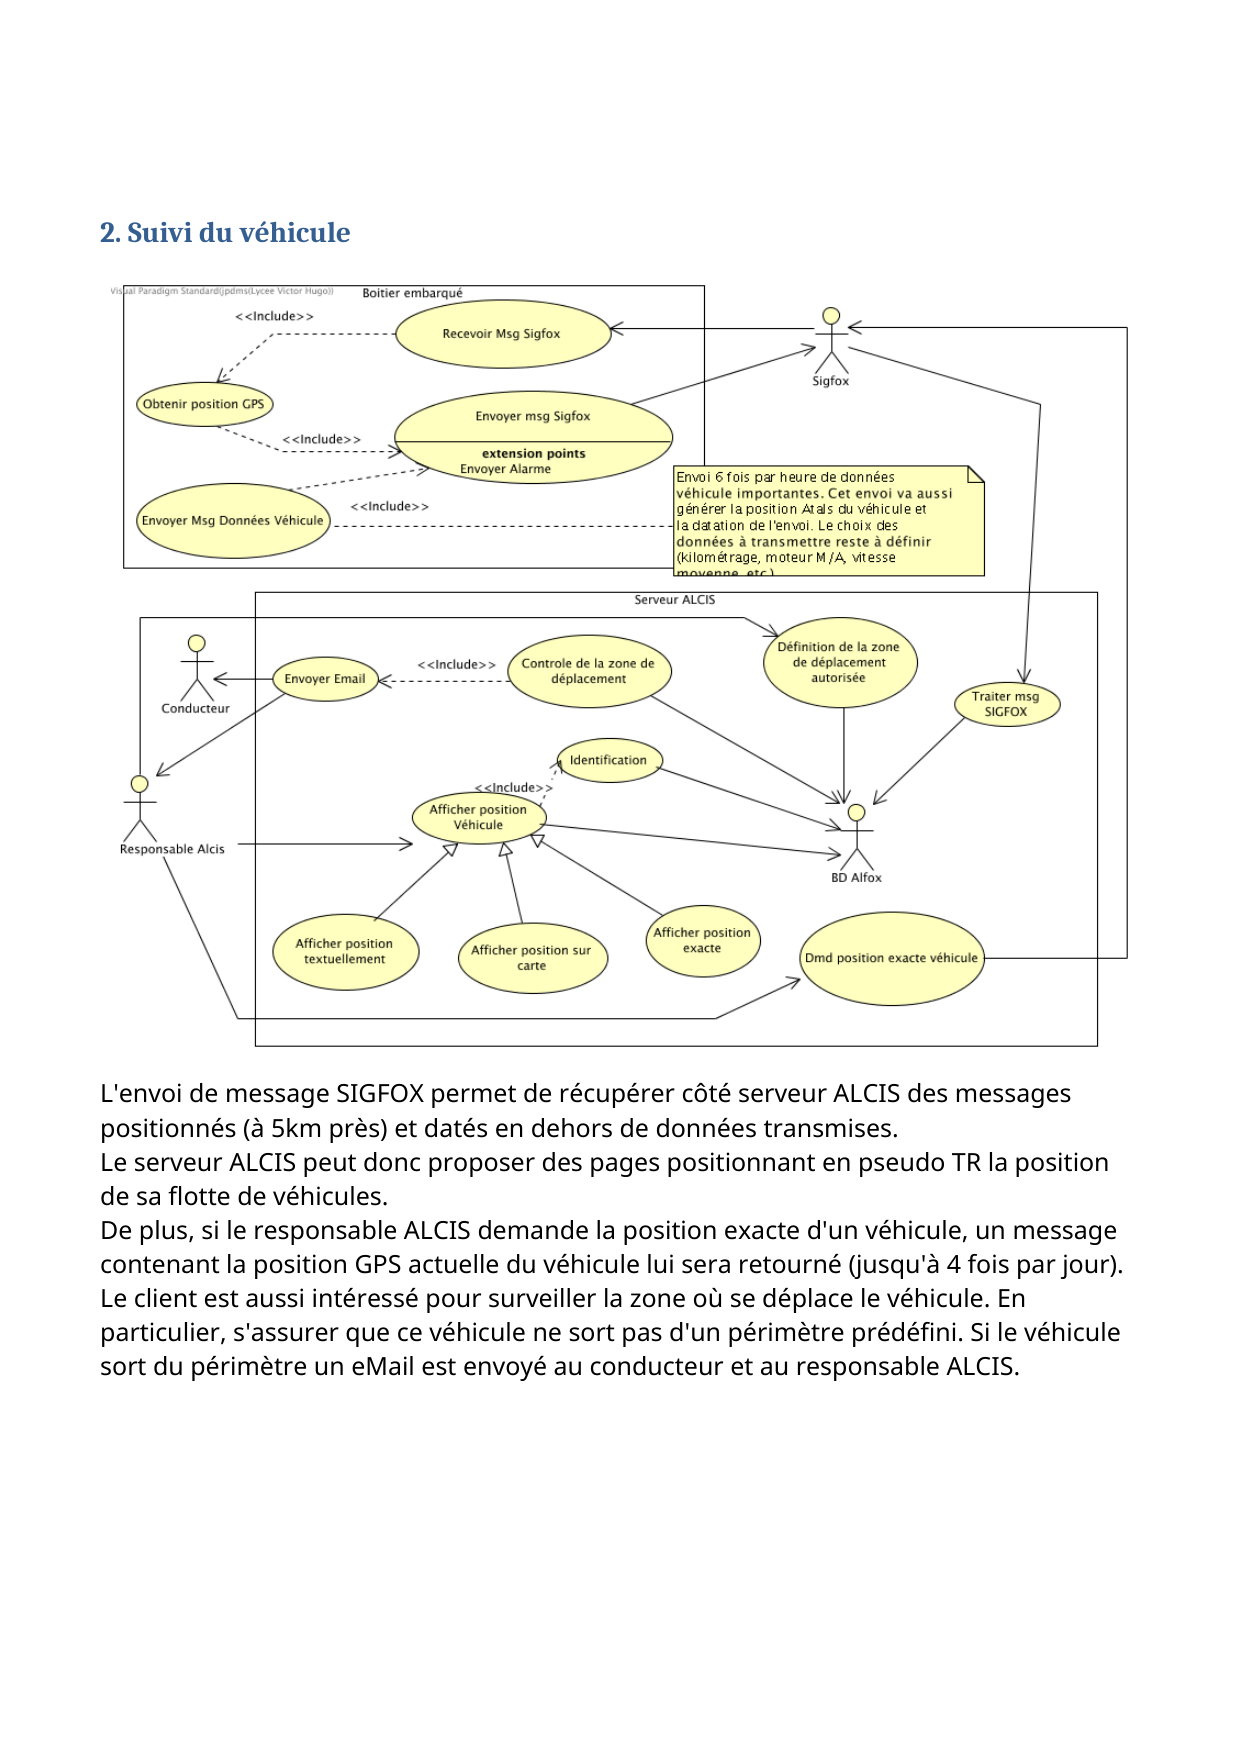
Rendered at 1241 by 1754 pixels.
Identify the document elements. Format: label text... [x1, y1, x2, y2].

text De plus, si le responsable ALCIS demande la position exacte d'un véhicule, un message contenant la position GPS actuelle du véhicule lui sera retourné (jusqu'à 4 fois par jour). [100, 1212, 1140, 1281]
text L'envoi de message SIGFOX permet de récupérer côté serveur ALCIS des messages positionnés (à 5km près) et datés en dehors de données transmises. [100, 1076, 1140, 1144]
text Le serveur ALCIS peut donc proposer des pages positionnant en pseudo TR la position de sa flotte de véhicules. [100, 1144, 1140, 1212]
picture [110, 283, 1130, 1049]
text Le client est aussi intéressé pour surveiller la zone où se déplace le véhicule. En particulier, s'assurer que ce véhicule ne sort pas d'un périmètre prédéfini. Si le véhicule sort du périmètre un eMail est envoyé au conducteur et au responsable ALCIS. [100, 1281, 1140, 1383]
subtitle 2. Suivi du véhicule [100, 216, 1140, 283]
